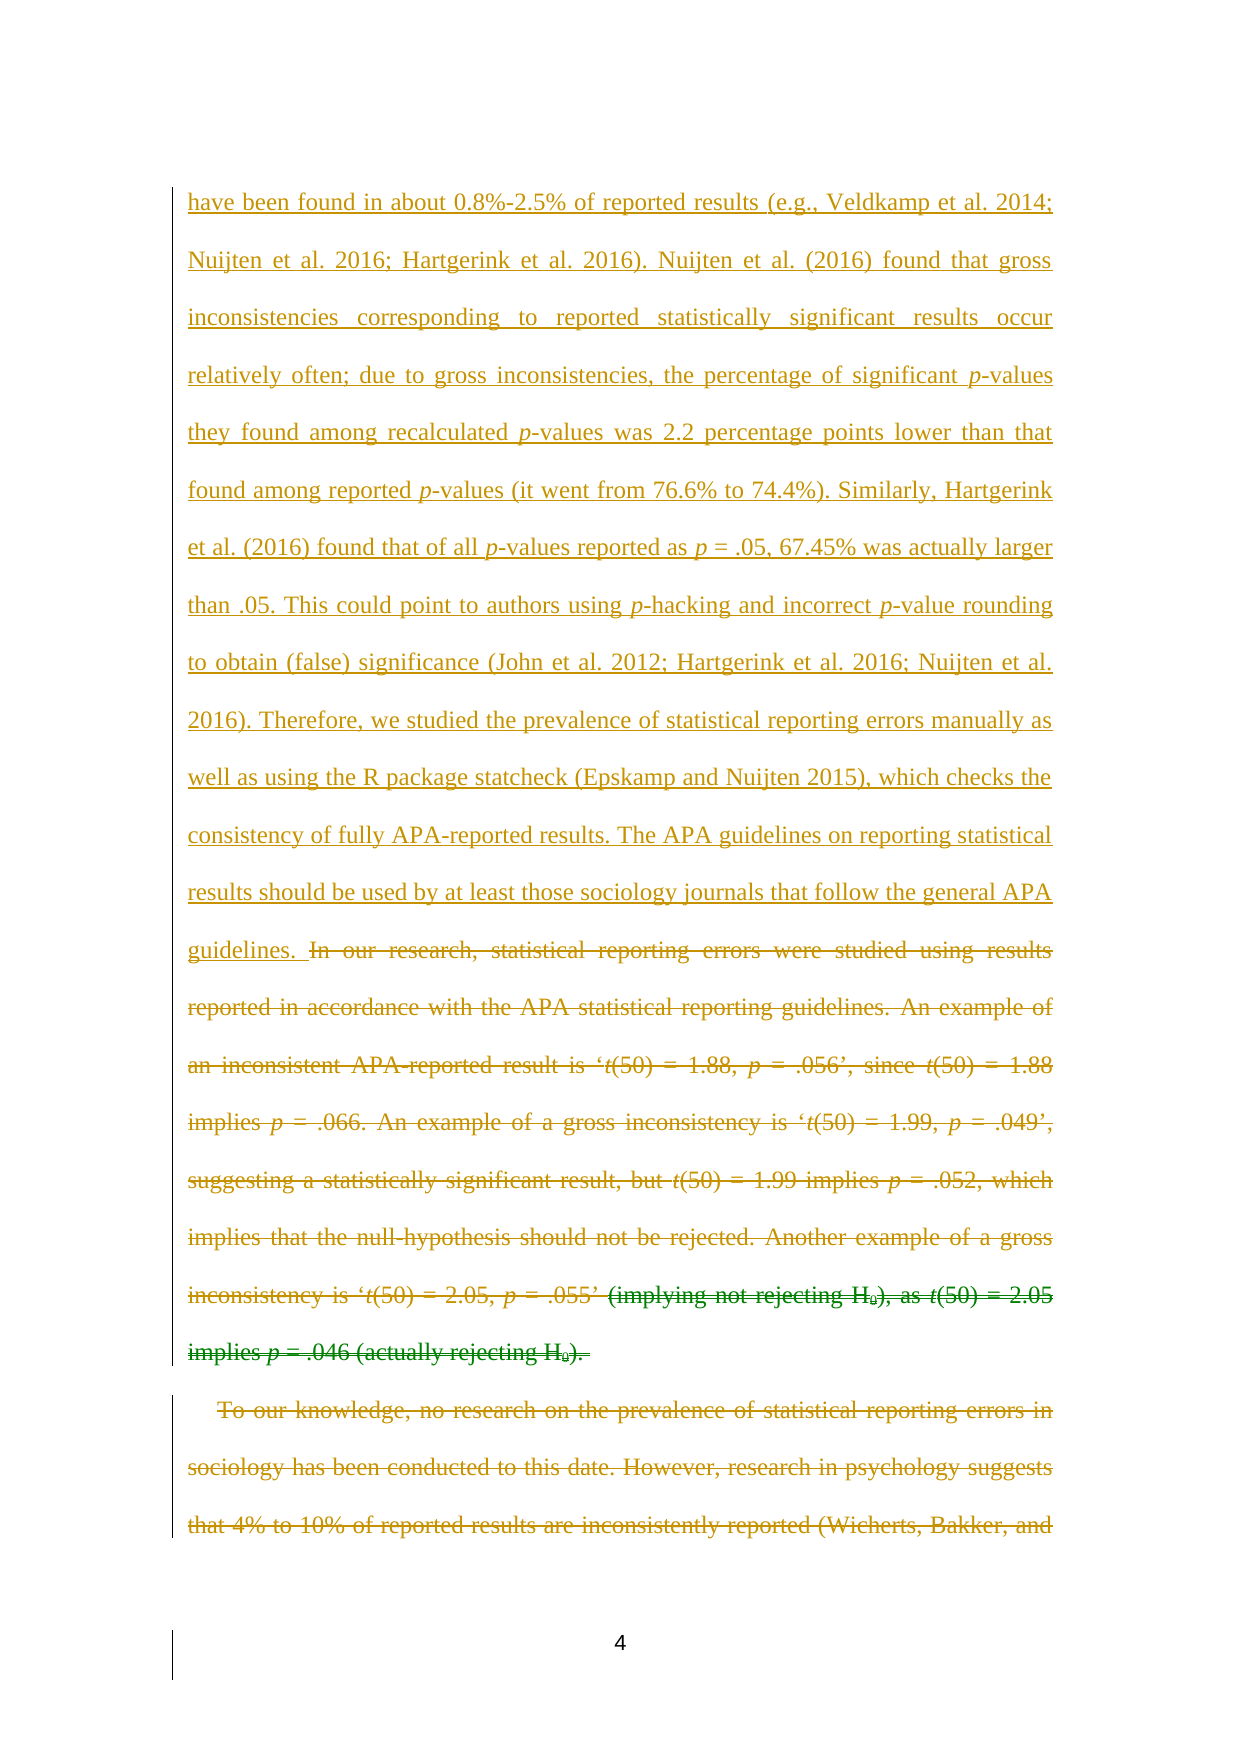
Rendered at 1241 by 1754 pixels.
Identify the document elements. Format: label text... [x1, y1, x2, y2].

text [187, 187, 1053, 212]
